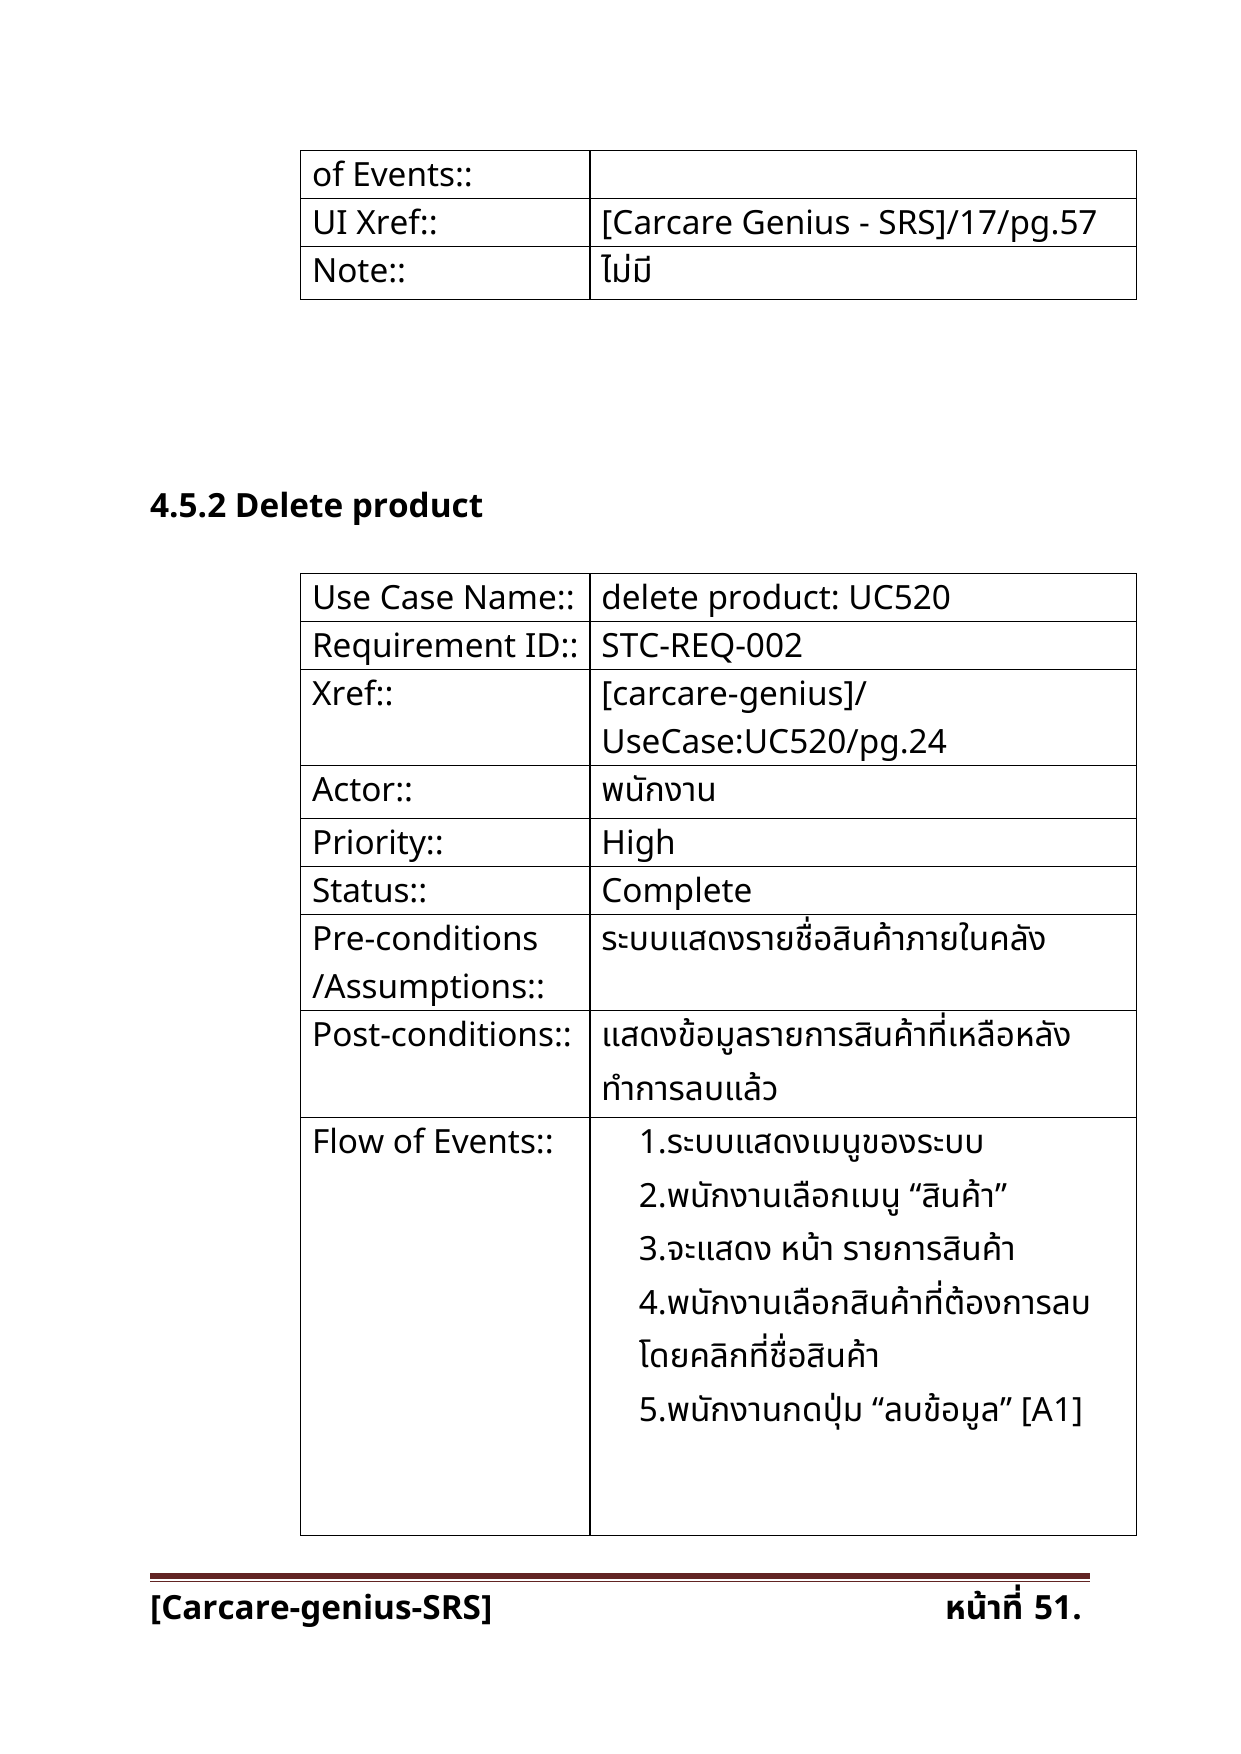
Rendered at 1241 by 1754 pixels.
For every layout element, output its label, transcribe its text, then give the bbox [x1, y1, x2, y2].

table_cell [Carcare Genius - SRS]/17/pg.57 [591, 199, 1136, 246]
table_cell High [591, 819, 1136, 866]
table_header Use Case Name:: [301, 574, 589, 621]
text 4.5.2 Delete product [150, 482, 1090, 527]
table_cell Complete [591, 867, 1136, 914]
table_cell STC-REQ-002 [591, 622, 1136, 669]
table_cell Priority:: [301, 819, 589, 866]
table_cell Status:: [301, 867, 589, 914]
table_cell Pre-conditions /Assumptions:: [301, 915, 589, 1010]
table_cell Flow of Events:: [301, 1118, 589, 1535]
table_cell ระบบแสดงรายชื่อสินค้าภายในคลัง [591, 915, 1136, 1010]
table_cell ไม่มี [591, 247, 1136, 299]
table_cell Xref:: [301, 670, 589, 765]
table_cell แสดงข้อมูลรายการสินค้าที่เหลือหลังทำการลบแล้ว [591, 1011, 1136, 1117]
table_cell UI Xref:: [301, 199, 589, 246]
table_cell Post-conditions:: [301, 1011, 589, 1117]
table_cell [301, 151, 589, 198]
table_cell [591, 151, 1136, 198]
table_cell Actor:: [301, 766, 589, 818]
table_cell Requirement ID:: [301, 622, 589, 669]
table_cell พนักงาน [591, 766, 1136, 818]
table_cell [carcare-genius]/UseCase:UC520/pg.24 [591, 670, 1136, 765]
table_cell Note:: [301, 247, 589, 299]
table_header delete product: UC520 [591, 574, 1136, 621]
table_cell 1.ระบบแสดงเมนูของระบบ 2.พนักงานเลือกเมนู “สินค้า” 3.จะแสดง หน้า รายการสินค้า 4.พนักงานเลือกสินค้าที่ต้องการลบ โดยคลิกที่ชื่อสินค้า 5.พนักงานกดปุ่ม “ลบข้อมูล” [A1] [591, 1118, 1136, 1535]
